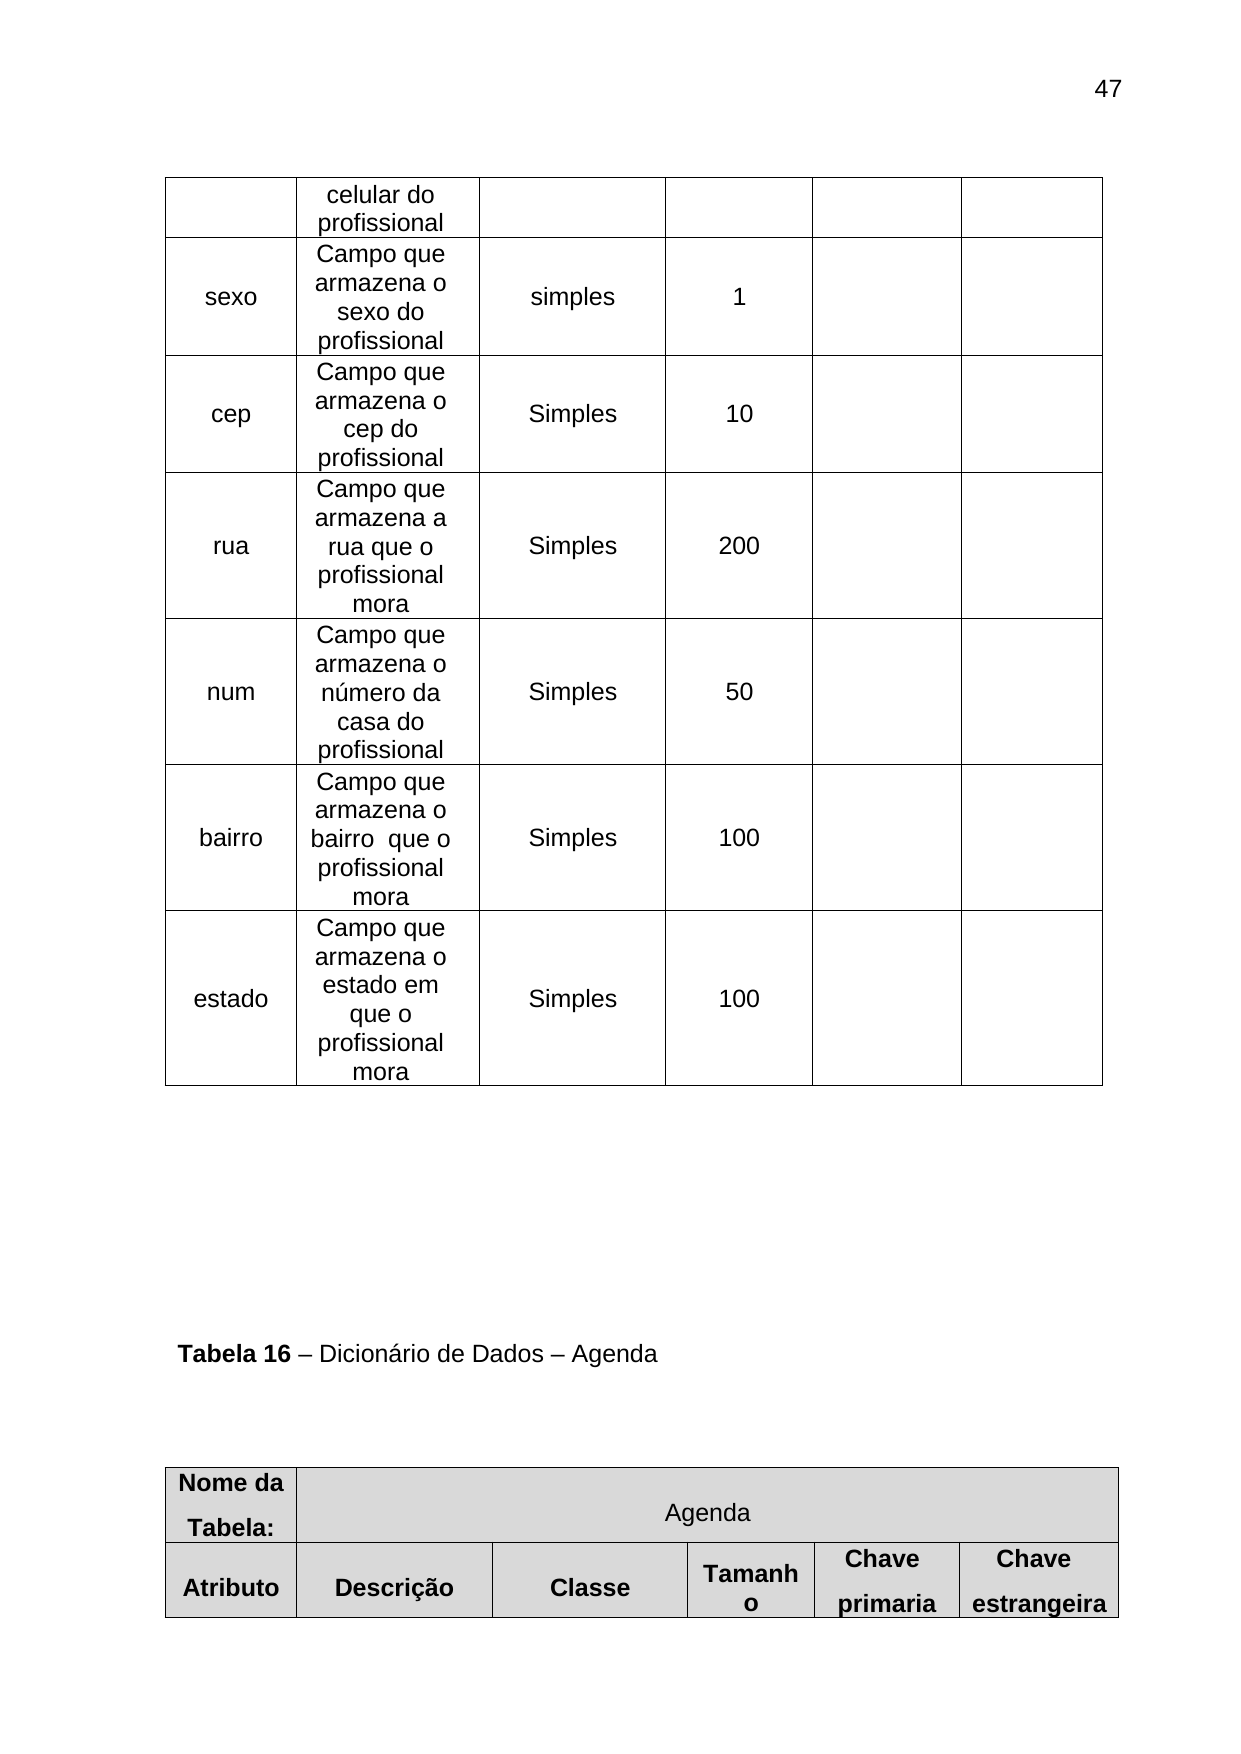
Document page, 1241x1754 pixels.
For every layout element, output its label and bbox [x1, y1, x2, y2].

table_cell [480, 238, 665, 354]
table_cell [666, 619, 812, 764]
table_cell [297, 473, 479, 618]
table_cell [813, 765, 961, 910]
table_cell [962, 178, 1102, 237]
table_cell [166, 356, 296, 472]
table_cell [493, 1543, 687, 1617]
table_cell [480, 619, 665, 764]
table_cell [480, 911, 665, 1085]
table_cell [962, 356, 1102, 472]
table_cell [297, 619, 479, 764]
table_cell [666, 356, 812, 472]
table_cell [960, 1543, 1118, 1617]
table_cell [666, 911, 812, 1085]
table_cell [815, 1543, 959, 1617]
table_cell [166, 911, 296, 1085]
table_cell [166, 238, 296, 354]
table_cell [297, 178, 479, 237]
table_cell [297, 911, 479, 1085]
table_cell [813, 911, 961, 1085]
table_header [166, 1468, 296, 1542]
table_cell [666, 238, 812, 354]
table_cell [813, 178, 961, 237]
table_header [297, 1468, 1118, 1542]
table_cell [666, 765, 812, 910]
table_cell [480, 356, 665, 472]
table_cell [666, 178, 812, 237]
table_cell [813, 356, 961, 472]
table_cell [480, 473, 665, 618]
table_cell [813, 619, 961, 764]
table_cell [166, 178, 296, 237]
table_cell [962, 238, 1102, 354]
table_cell [962, 765, 1102, 910]
table_cell [962, 619, 1102, 764]
table_cell [813, 473, 961, 618]
table_cell [297, 765, 479, 910]
table_cell [813, 238, 961, 354]
table_cell [297, 356, 479, 472]
table_cell [166, 765, 296, 910]
table_cell [166, 619, 296, 764]
table_cell [480, 178, 665, 237]
table_cell [666, 473, 812, 618]
table_cell [962, 911, 1102, 1085]
table_cell [166, 1543, 296, 1617]
table_cell [962, 473, 1102, 618]
table_cell [297, 238, 479, 354]
table_cell [688, 1543, 814, 1617]
table_cell [166, 473, 296, 618]
table_cell [297, 1543, 492, 1617]
table_cell [480, 765, 665, 910]
